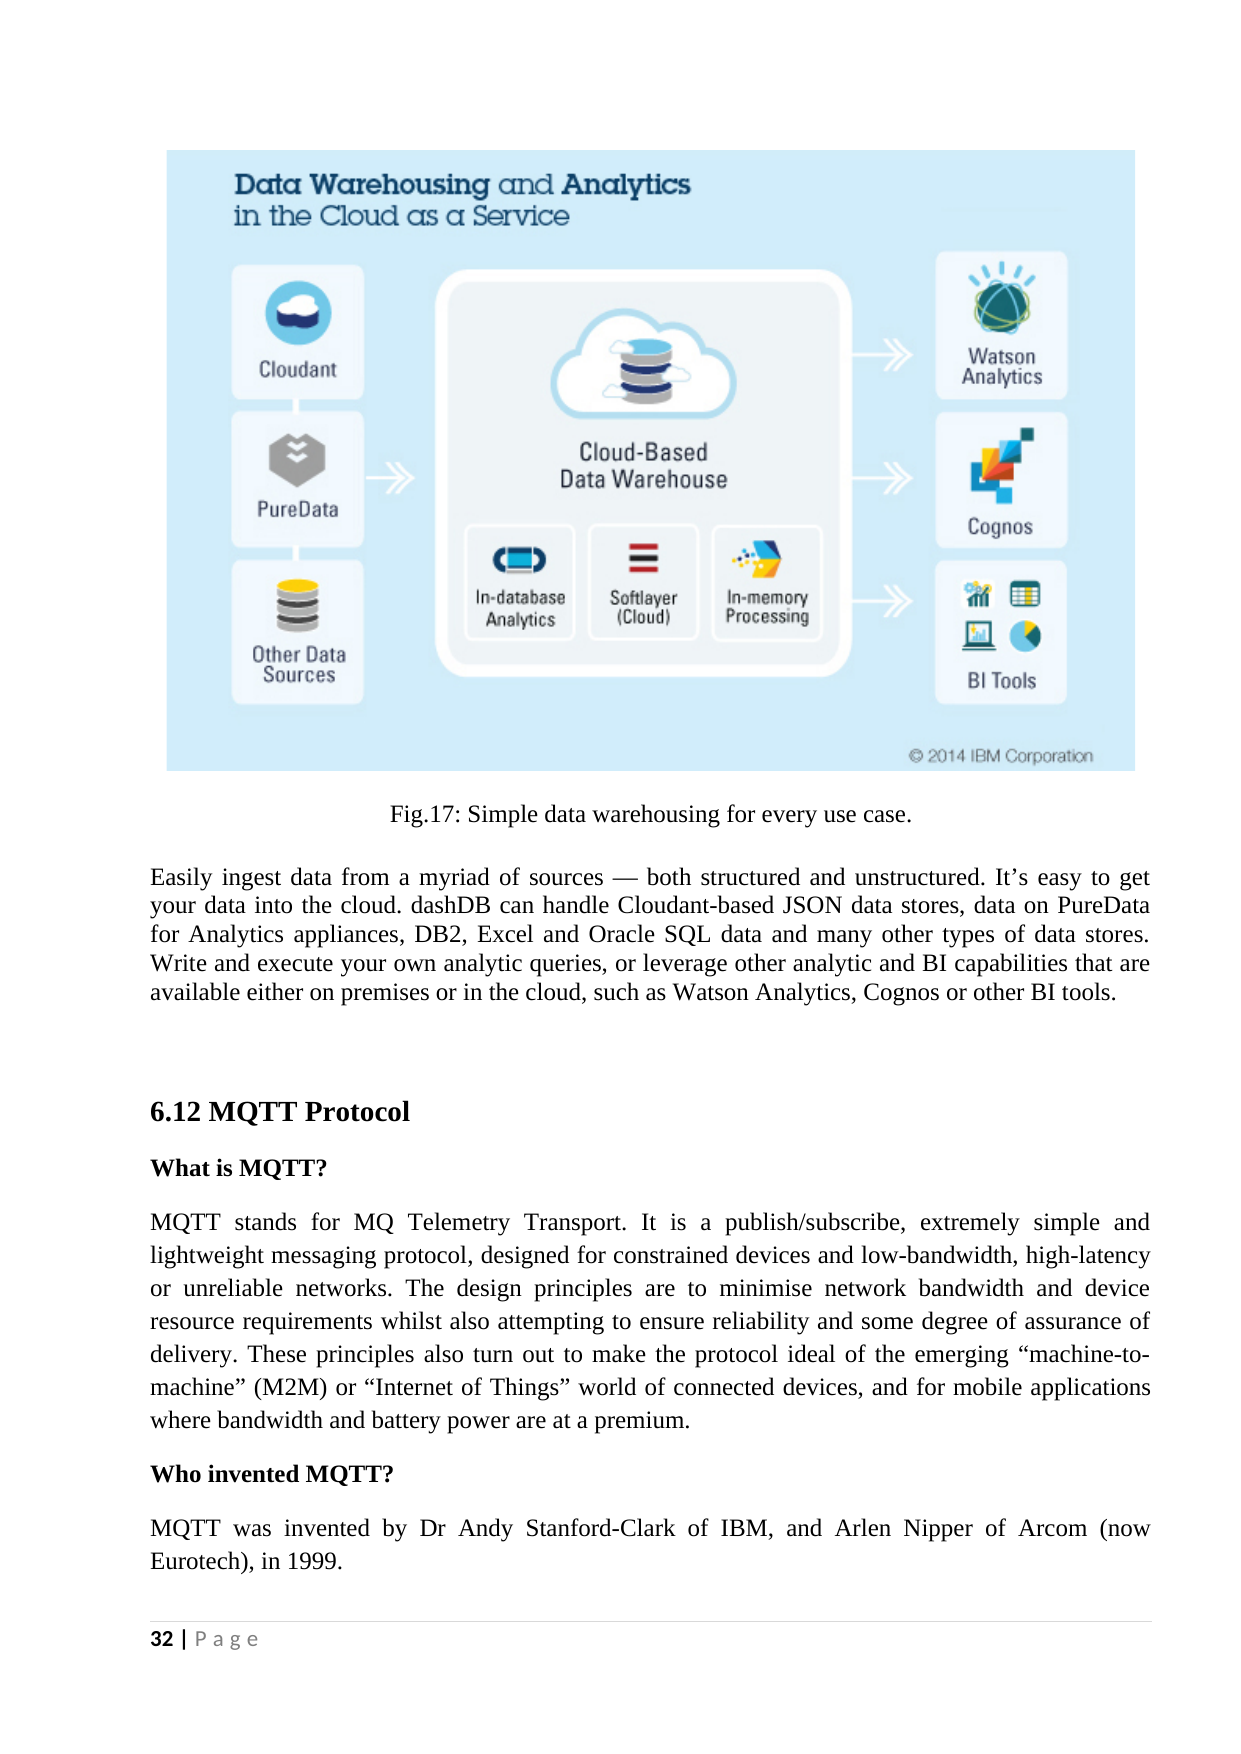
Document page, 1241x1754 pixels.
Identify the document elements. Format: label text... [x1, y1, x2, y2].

picture [166, 150, 1136, 771]
subtitle Fig.17: Simple data warehousing for every use case. [150, 799, 1152, 828]
text Who invented MQTT? [150, 1459, 1152, 1488]
text MQTT was invented by Dr Andy Stanford-Clark of IBM, and Arlen Nipper of Arcom (now Eurotech), in 1999. [150, 1513, 1152, 1575]
text 6.12 MQTT Protocol [150, 1094, 1152, 1127]
text MQTT stands for MQ Telemetry Transport. It is a publish/subscribe, extremely simple and lightweight messaging protocol, designed for constrained devices and low-bandwidth, high-latency or unreliable networks. The design principles are to minimise network bandwidth and device resource requirements whilst also attempting to ensure reliability and some degree of assurance of delivery. These principles also turn out to make the protocol ideal of the emerging “machine-to-machine” (M2M) or “Internet of Things” world of connected devices, and for mobile applications where bandwidth and battery power are at a premium. [150, 1207, 1152, 1434]
text Easily ingest data from a myriad of sources — both structured and unstructured. It’s easy to get your data into the cloud. dashDB can handle Cloudant-based JSON data stores, data on PureData for Analytics appliances, DB2, Excel and Oracle SQL data and many other types of data stores. Write and execute your own analytic queries, or leverage other analytic and BI capabilities that are available either on premises or in the cloud, such as Watson Analytics, Cognos or other BI tools. [150, 862, 1152, 1005]
text What is MQTT? [150, 1153, 1152, 1182]
